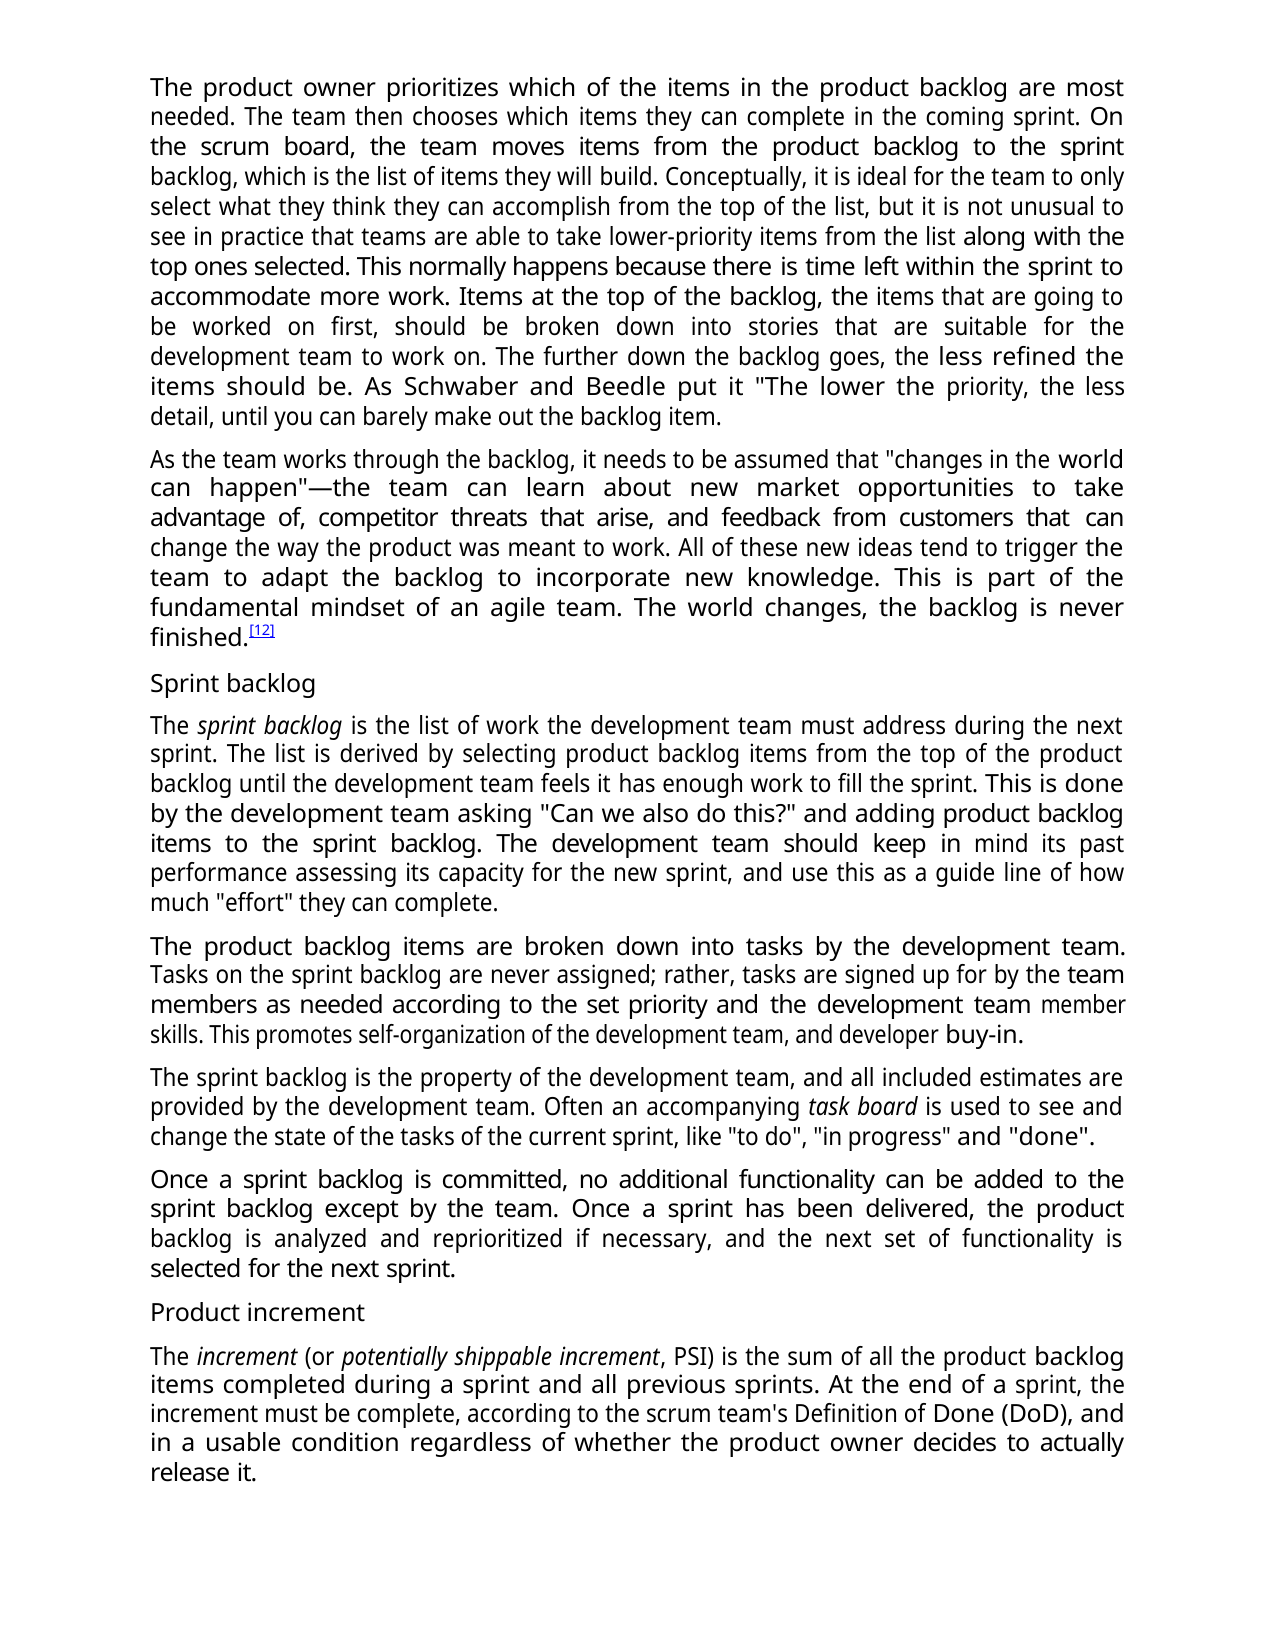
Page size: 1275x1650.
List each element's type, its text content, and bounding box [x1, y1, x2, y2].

text The sprint backlog is the property of the development team, and all included estimates are provided by the development team. Often an accompanying task board is used to see and change the state of the tasks of the current sprint, like "to do", "in progress" and "done". [150, 1063, 1124, 1153]
text Product increment [150, 1294, 1200, 1328]
text The product owner prioritizes which of the items in the product backlog are most needed. The team then chooses which items they can complete in the coming sprint. On the scrum board, the team moves items from the product backlog to the sprint backlog, which is the list of items they will build. Conceptually, it is ideal for the team to only select what they think they can accomplish from the top of the list, but it is not unusual to see in practice that teams are able to take lower-priority items from the list along with the top ones selected. This normally happens because there is time left within the sprint to accommodate more work. Items at the top of the backlog, the items that are going to be worked on first, should be broken down into stories that are suitable for the development team to work on. The further down the backlog goes, the less refined the items should be. As Schwaber and Beedle put it "The lower the priority, the less detail, until you can barely make out the backlog item. [150, 73, 1125, 433]
text Sprint backlog [150, 665, 1200, 699]
text The product backlog items are broken down into tasks by the development team. Tasks on the sprint backlog are never assigned; rather, tasks are signed up for by the team members as needed according to the set priority and the development team member skills. This promotes self-organization of the development team, and developer buy-in. [150, 931, 1126, 1051]
text The sprint backlog is the list of work the development team must address during the next sprint. The list is derived by selecting product backlog items from the top of the product backlog until the development team feels it has enough work to fill the sprint. This is done by the development team asking "Can we also do this?" and adding product backlog items to the sprint backlog. The development team should keep in mind its past performance assessing its capacity for the new sprint, and use this as a guide line of how much "effort" they can complete. [150, 711, 1125, 919]
text As the team works through the backlog, it needs to be assumed that "changes in the world can happen"—the team can learn about new market opportunities to take advantage of, competitor threats that arise, and feedback from customers that can change the way the product was meant to work. All of these new ideas tend to trigger the team to adapt the backlog to incorporate new knowledge. This is part of the fundamental mindset of an agile team. The world changes, the backlog is never finished.[12] [150, 444, 1124, 654]
text The increment (or potentially shippable increment, PSI) is the sum of all the product backlog items completed during a sprint and all previous sprints. At the end of a sprint, the increment must be complete, according to the scrum team's Definition of Done (DoD), and in a usable condition regardless of whether the product owner decides to actually release it. [150, 1342, 1125, 1488]
text Once a sprint backlog is committed, no additional functionality can be added to the sprint backlog except by the team. Once a sprint has been delivered, the product backlog is analyzed and reprioritized if necessary, and the next set of functionality is selected for the next sprint. [150, 1165, 1125, 1285]
